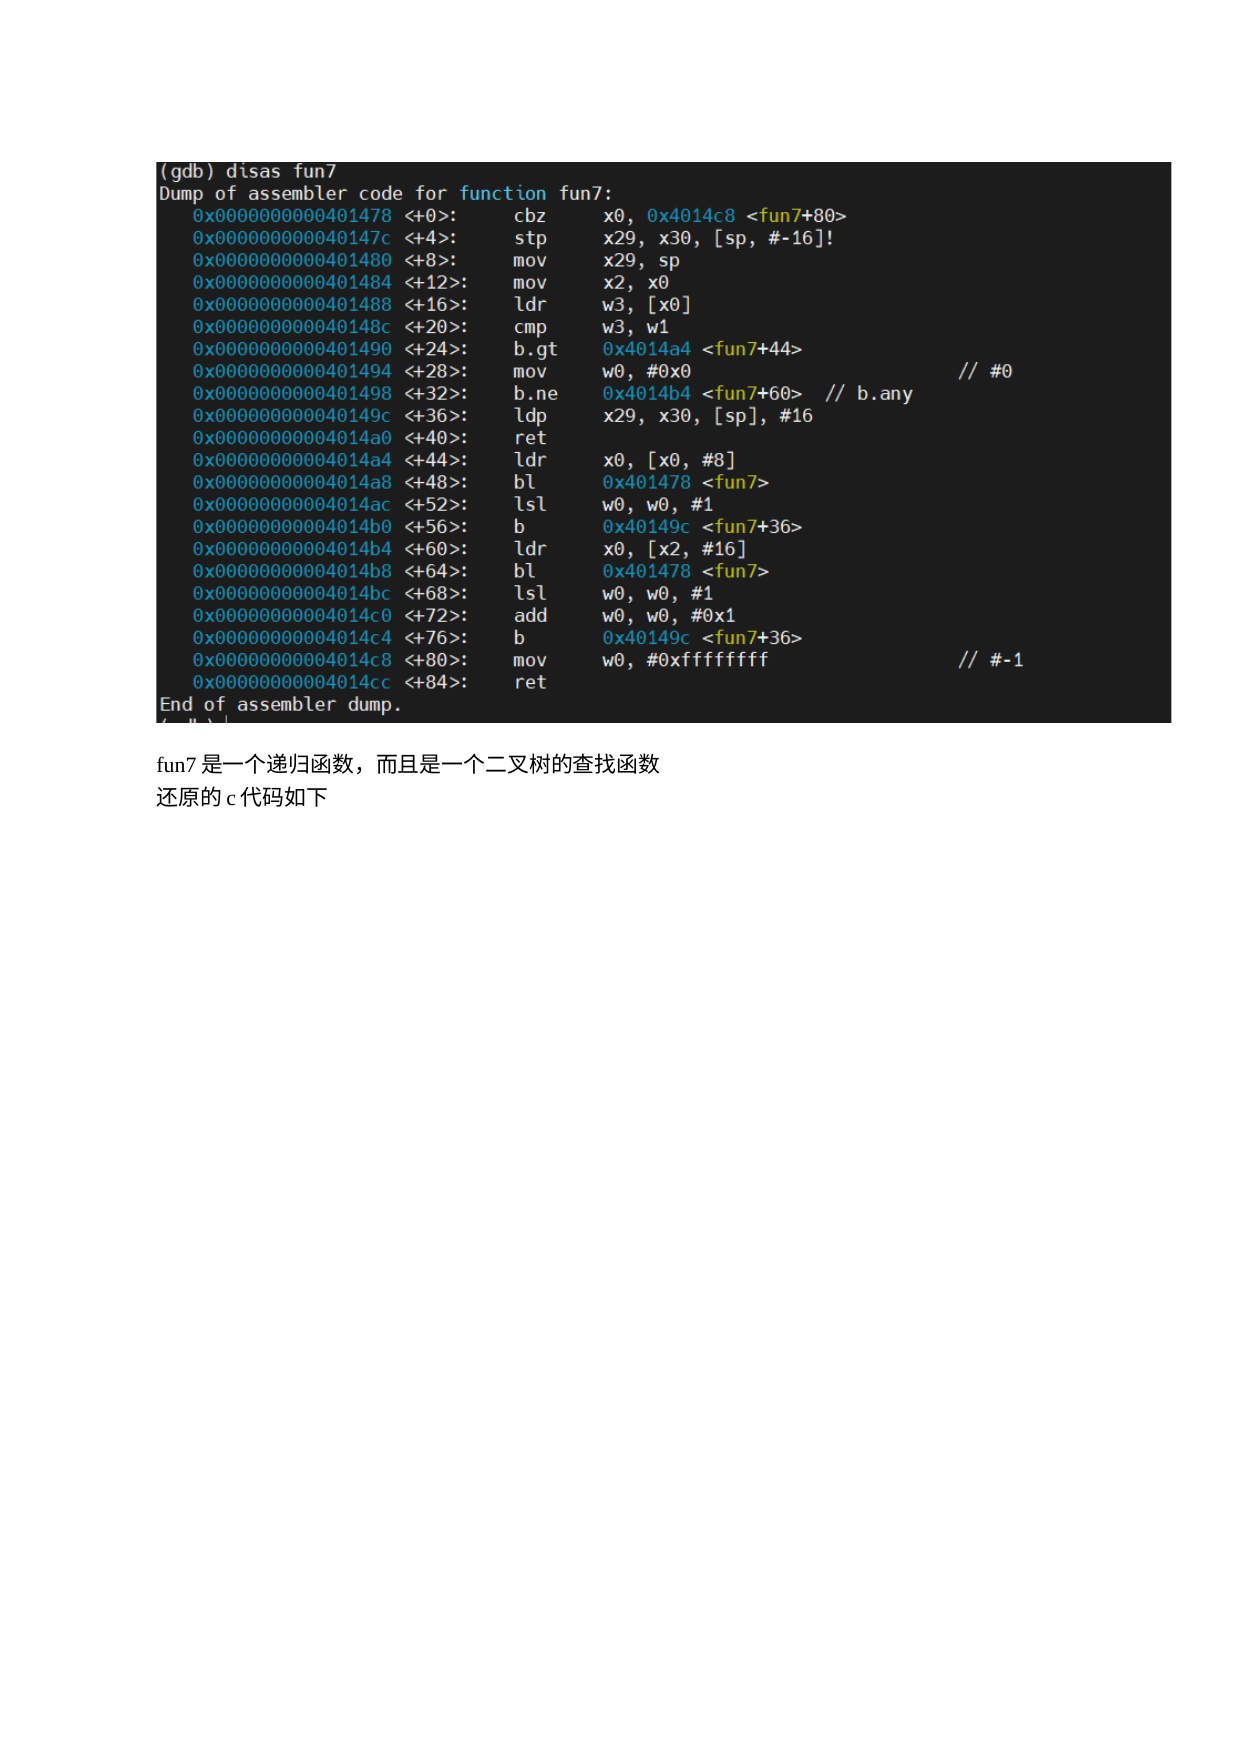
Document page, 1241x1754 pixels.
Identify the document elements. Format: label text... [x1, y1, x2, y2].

text 还原的c代码如下 [112, 779, 1128, 812]
text fun7是一个递归函数，而且是一个二叉树的查找函数 [112, 747, 1128, 779]
picture [156, 162, 1172, 723]
